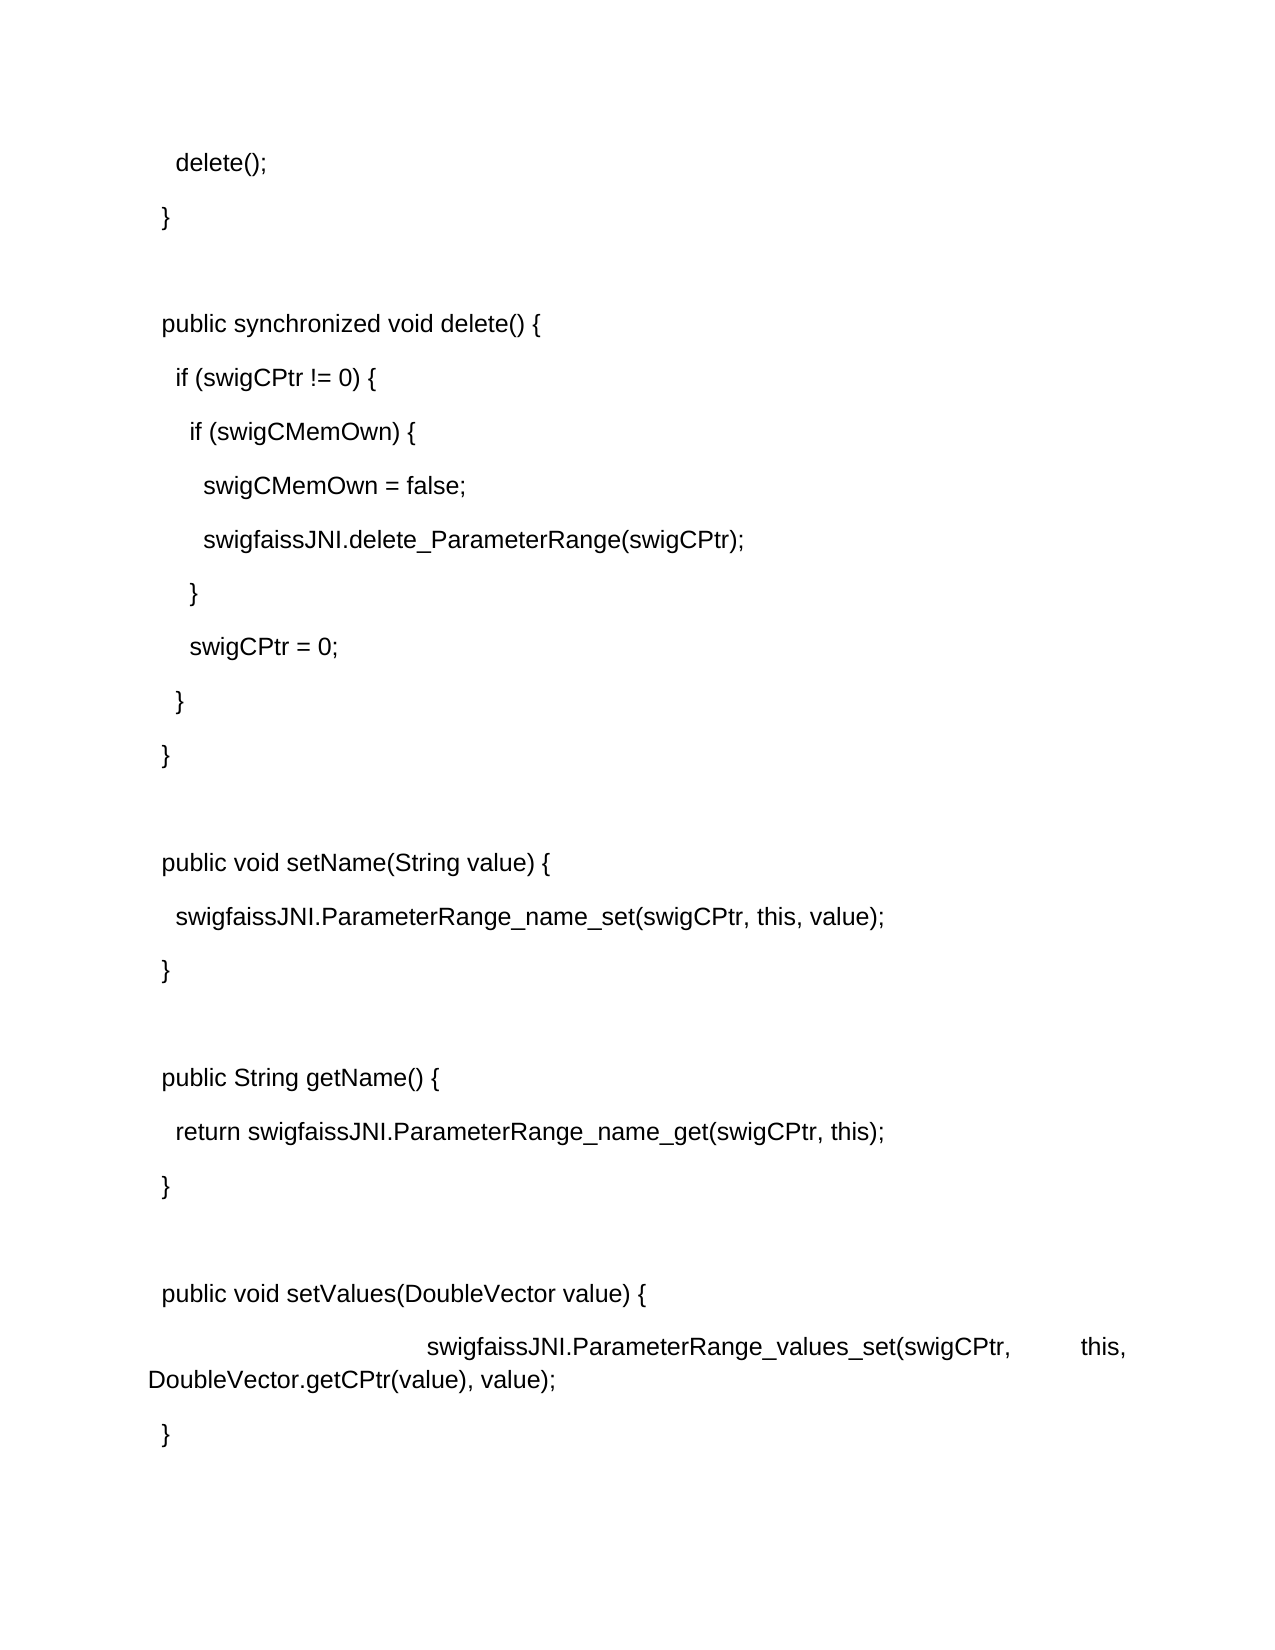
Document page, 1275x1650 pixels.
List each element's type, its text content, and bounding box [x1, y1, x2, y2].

text } [148, 740, 1127, 769]
text public synchronized void delete() { [148, 309, 1127, 338]
text } [148, 1171, 1127, 1199]
text if (swigCMemOwn) { [148, 417, 1127, 446]
text public void setName(String value) { [148, 848, 1127, 876]
text } [148, 955, 1127, 984]
text swigCMemOwn = false; [148, 471, 1127, 499]
text return swigfaissJNI.ParameterRange_name_get(swigCPtr, this); [148, 1117, 1127, 1146]
text delete(); [148, 148, 1127, 176]
text } [148, 201, 1127, 230]
text } [148, 686, 1127, 715]
text public void setValues(DoubleVector value) { [148, 1278, 1127, 1307]
text swigfaissJNI.delete_ParameterRange(swigCPtr); [148, 524, 1127, 553]
text } [148, 578, 1127, 607]
text } [148, 1419, 1127, 1448]
text if (swigCPtr != 0) { [148, 363, 1127, 392]
text swigfaissJNI.ParameterRange_name_set(swigCPtr, this, value); [148, 902, 1127, 930]
text swigCPtr = 0; [148, 632, 1127, 661]
text swigfaissJNI.ParameterRange_values_set(swigCPtr, this, DoubleVector.getCPtr(value), value); [148, 1332, 1127, 1394]
text public String getName() { [148, 1063, 1127, 1092]
